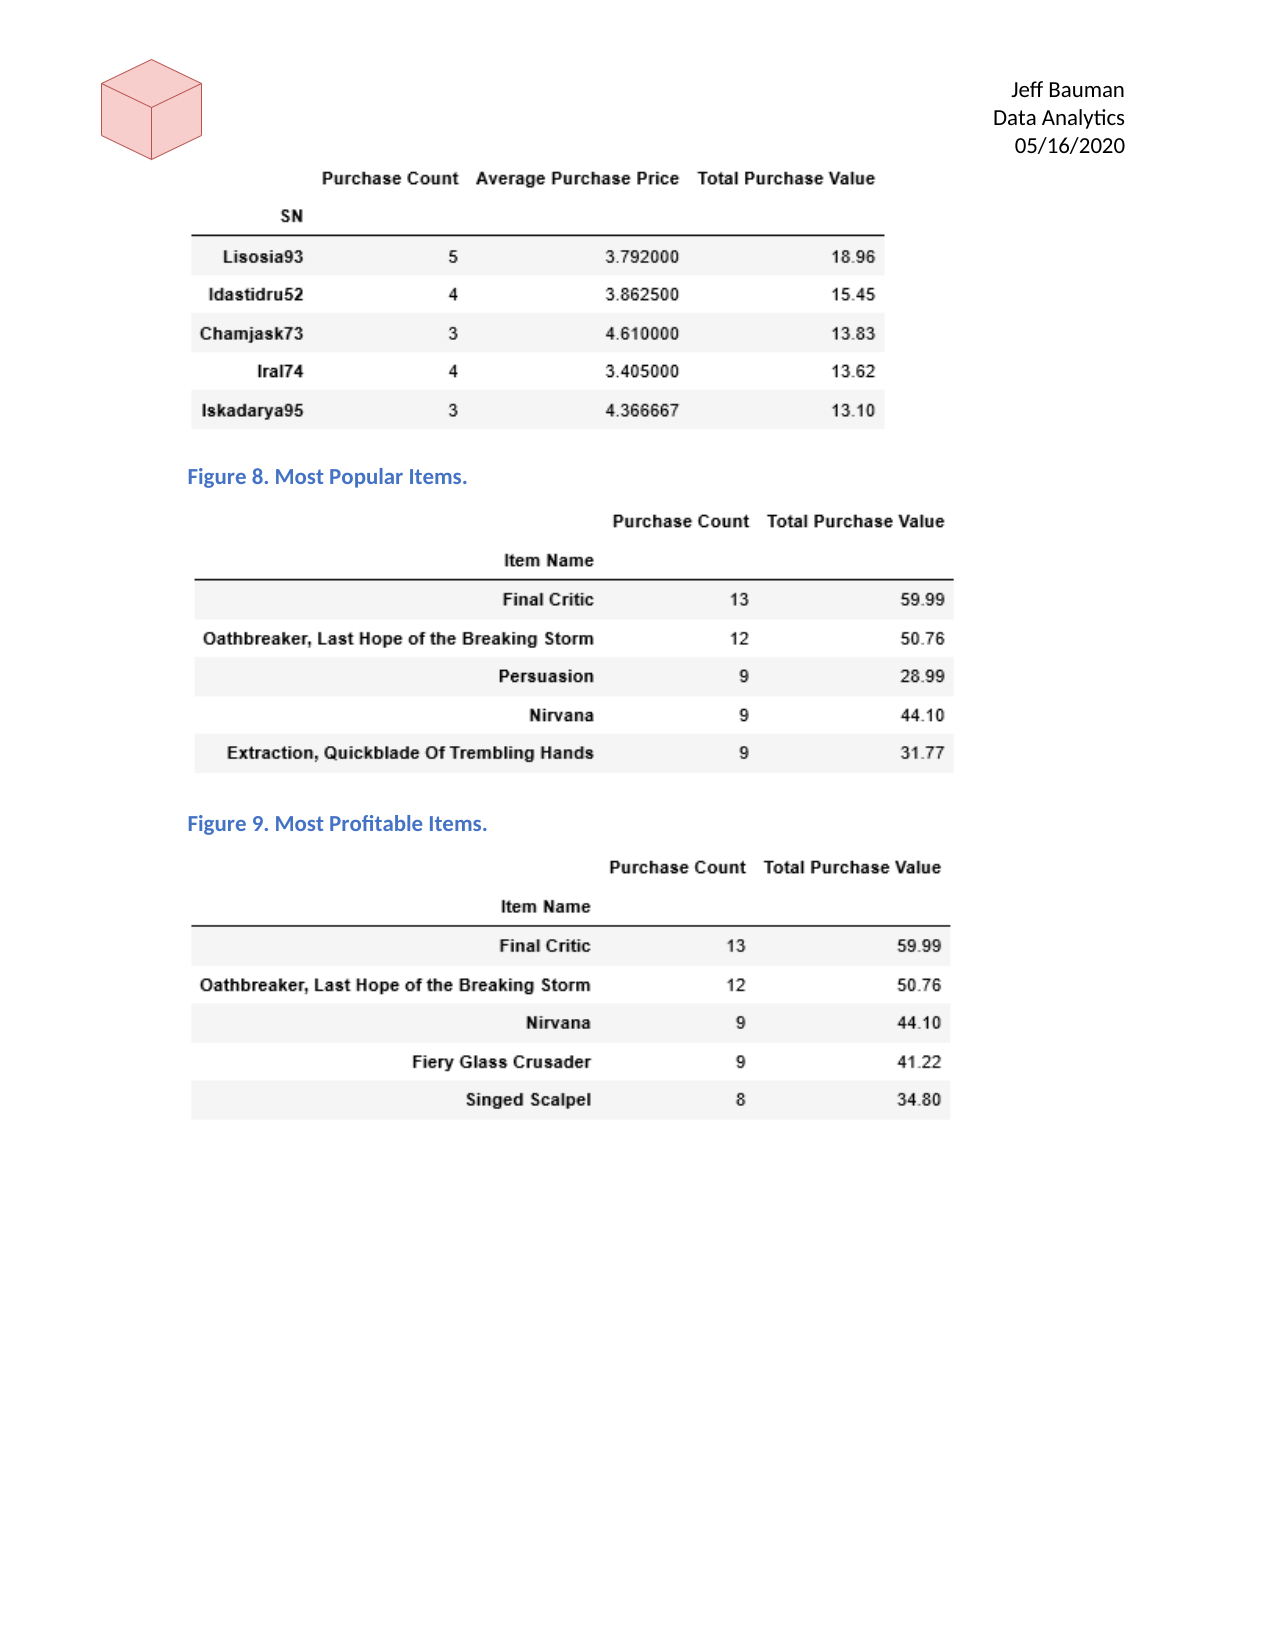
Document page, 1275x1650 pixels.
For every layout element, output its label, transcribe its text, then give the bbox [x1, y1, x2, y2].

picture [187, 490, 965, 781]
picture [187, 836, 960, 1131]
picture [71, 37, 891, 434]
text Figure 8. Most Popular Items. [187, 462, 1125, 490]
text Figure 9. Most Profitable Items. [187, 809, 1125, 837]
